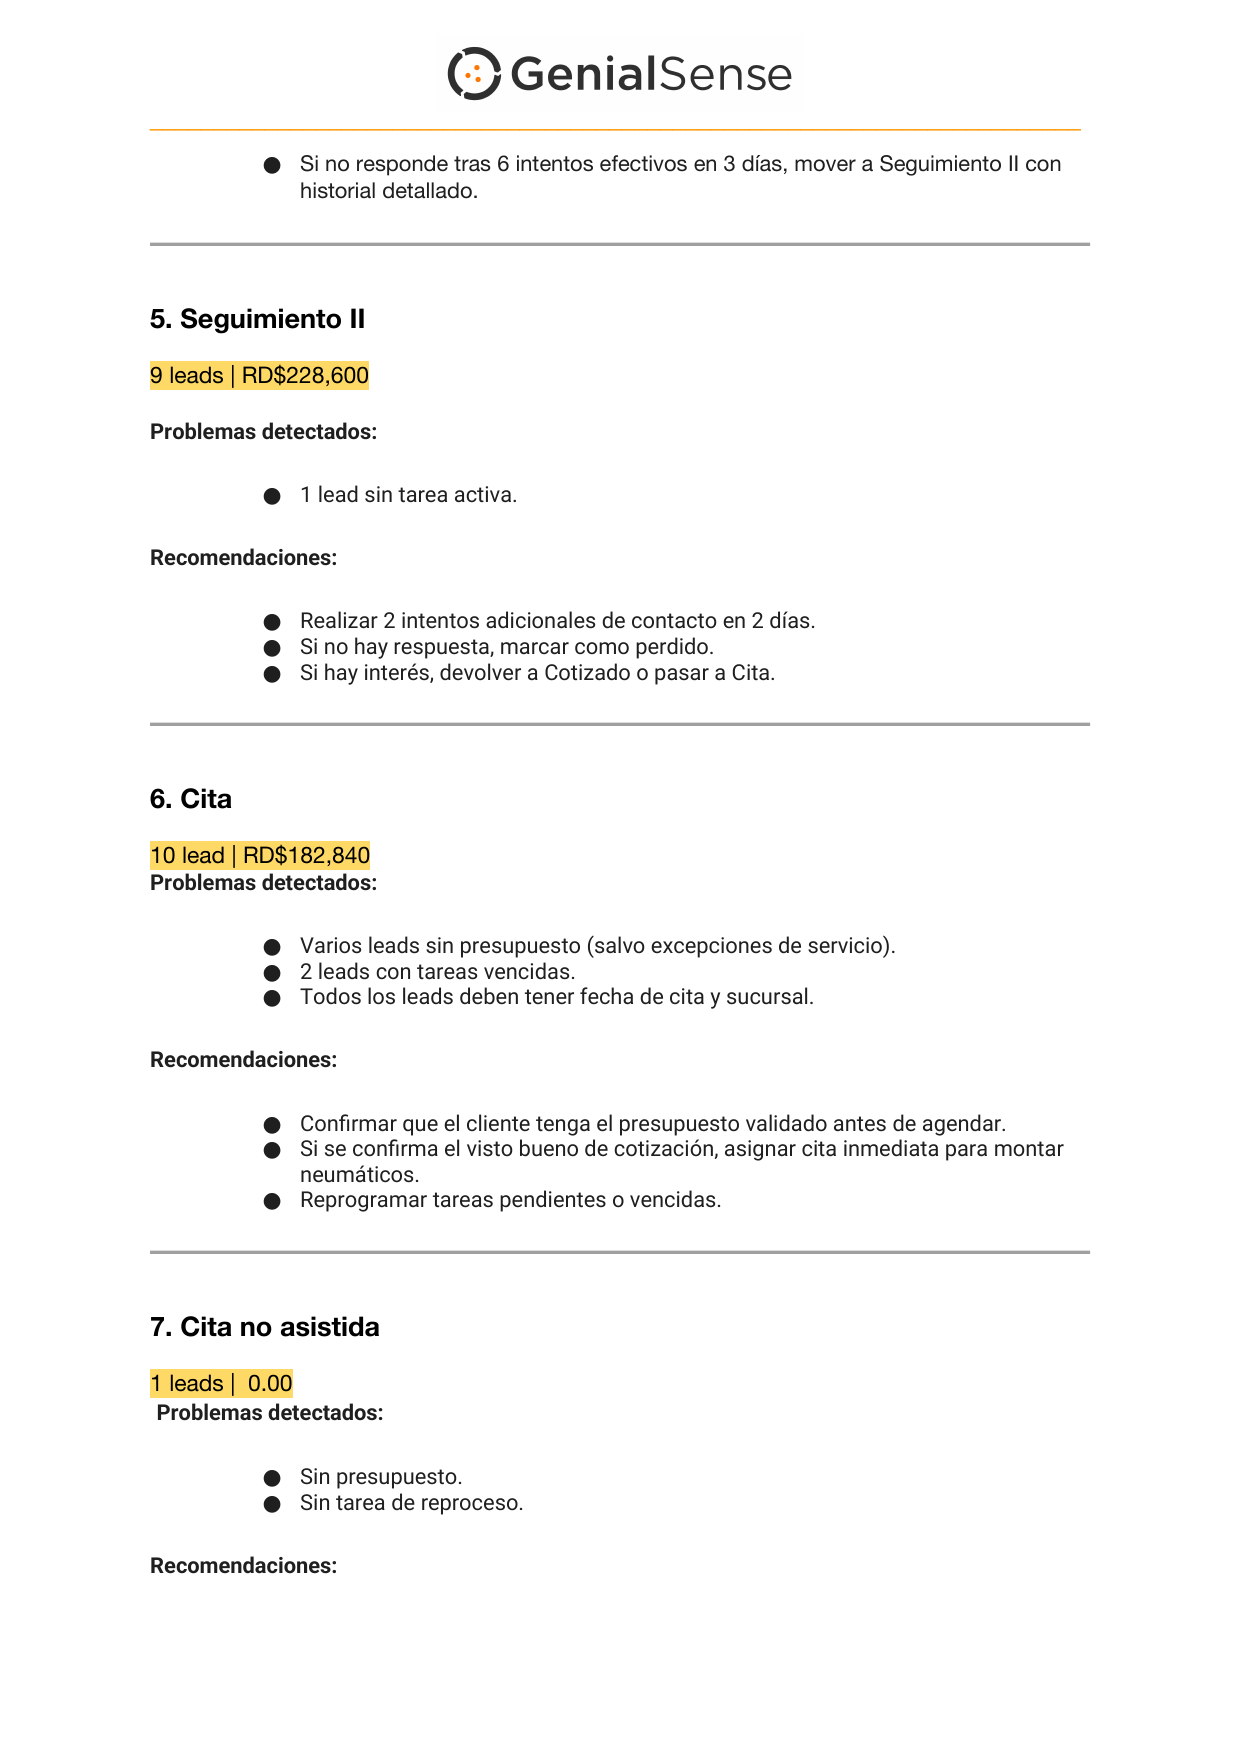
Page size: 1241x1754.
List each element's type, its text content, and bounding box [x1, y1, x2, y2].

list Realizar 2 intentos adicionales de contacto en 2 días. [262, 608, 1090, 634]
list Sin presupuesto. [262, 1464, 1090, 1490]
list Si hay interés, devolver a Cotizado o pasar a Cita. [262, 659, 1090, 685]
list Si no responde tras 6 intentos efectivos en 3 días, mover a Seguimiento II con historial detallado. [262, 150, 1090, 205]
text Recomendaciones: [150, 545, 1090, 571]
text 10 lead | RD$182,840 Problemas detectados: [150, 841, 1090, 896]
subtitle 6. Cita [150, 782, 1090, 816]
text Recomendaciones: [150, 1553, 1090, 1579]
list Confirmar que el cliente tenga el presupuesto validado antes de agendar. [262, 1111, 1090, 1136]
picture [437, 34, 804, 113]
list Varios leads sin presupuesto (salvo excepciones de servicio). [262, 933, 1090, 959]
list Reprogramar tareas pendientes o vencidas. [262, 1188, 1090, 1213]
text 9 leads | RD$228,600 Problemas detectados: [150, 361, 1090, 444]
list 2 leads con tareas vencidas. [262, 959, 1090, 984]
list 1 lead sin tarea activa. [262, 482, 1090, 508]
subtitle 7. Cita no asistida [150, 1310, 1090, 1344]
text 1 leads | 0.00 Problemas detectados: [150, 1369, 1090, 1427]
list Todos los leads deben tener fecha de cita y sucursal. [262, 984, 1090, 1010]
subtitle 5. Seguimiento II [150, 302, 1090, 336]
list Si se confirma el visto bueno de cotización, asignar cita inmediata para montar neumáticos. [262, 1136, 1090, 1188]
list Sin tarea de reproceso. [262, 1490, 1090, 1516]
text Recomendaciones: [150, 1048, 1090, 1073]
list Si no hay respuesta, marcar como perdido. [262, 634, 1090, 659]
